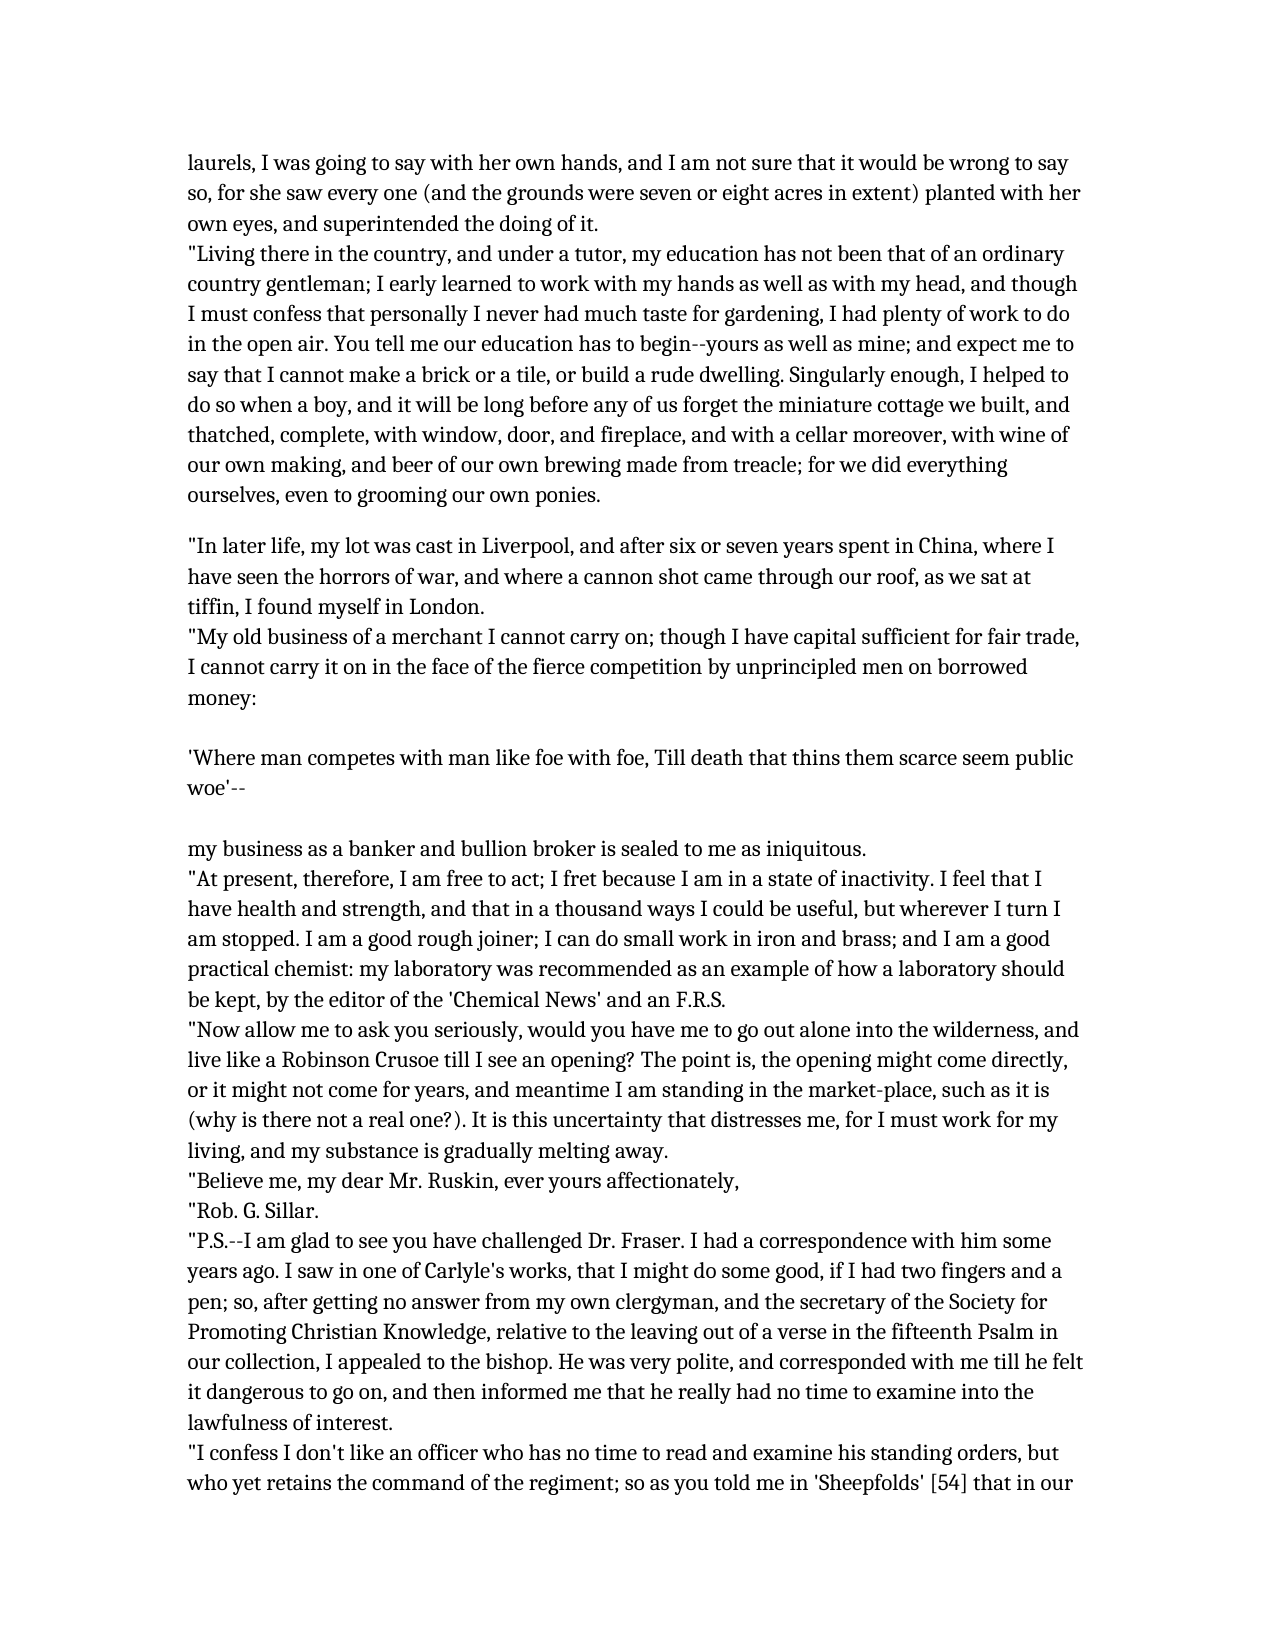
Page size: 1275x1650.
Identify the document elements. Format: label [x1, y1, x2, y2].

text [187, 533, 1087, 1496]
text [187, 150, 1087, 509]
